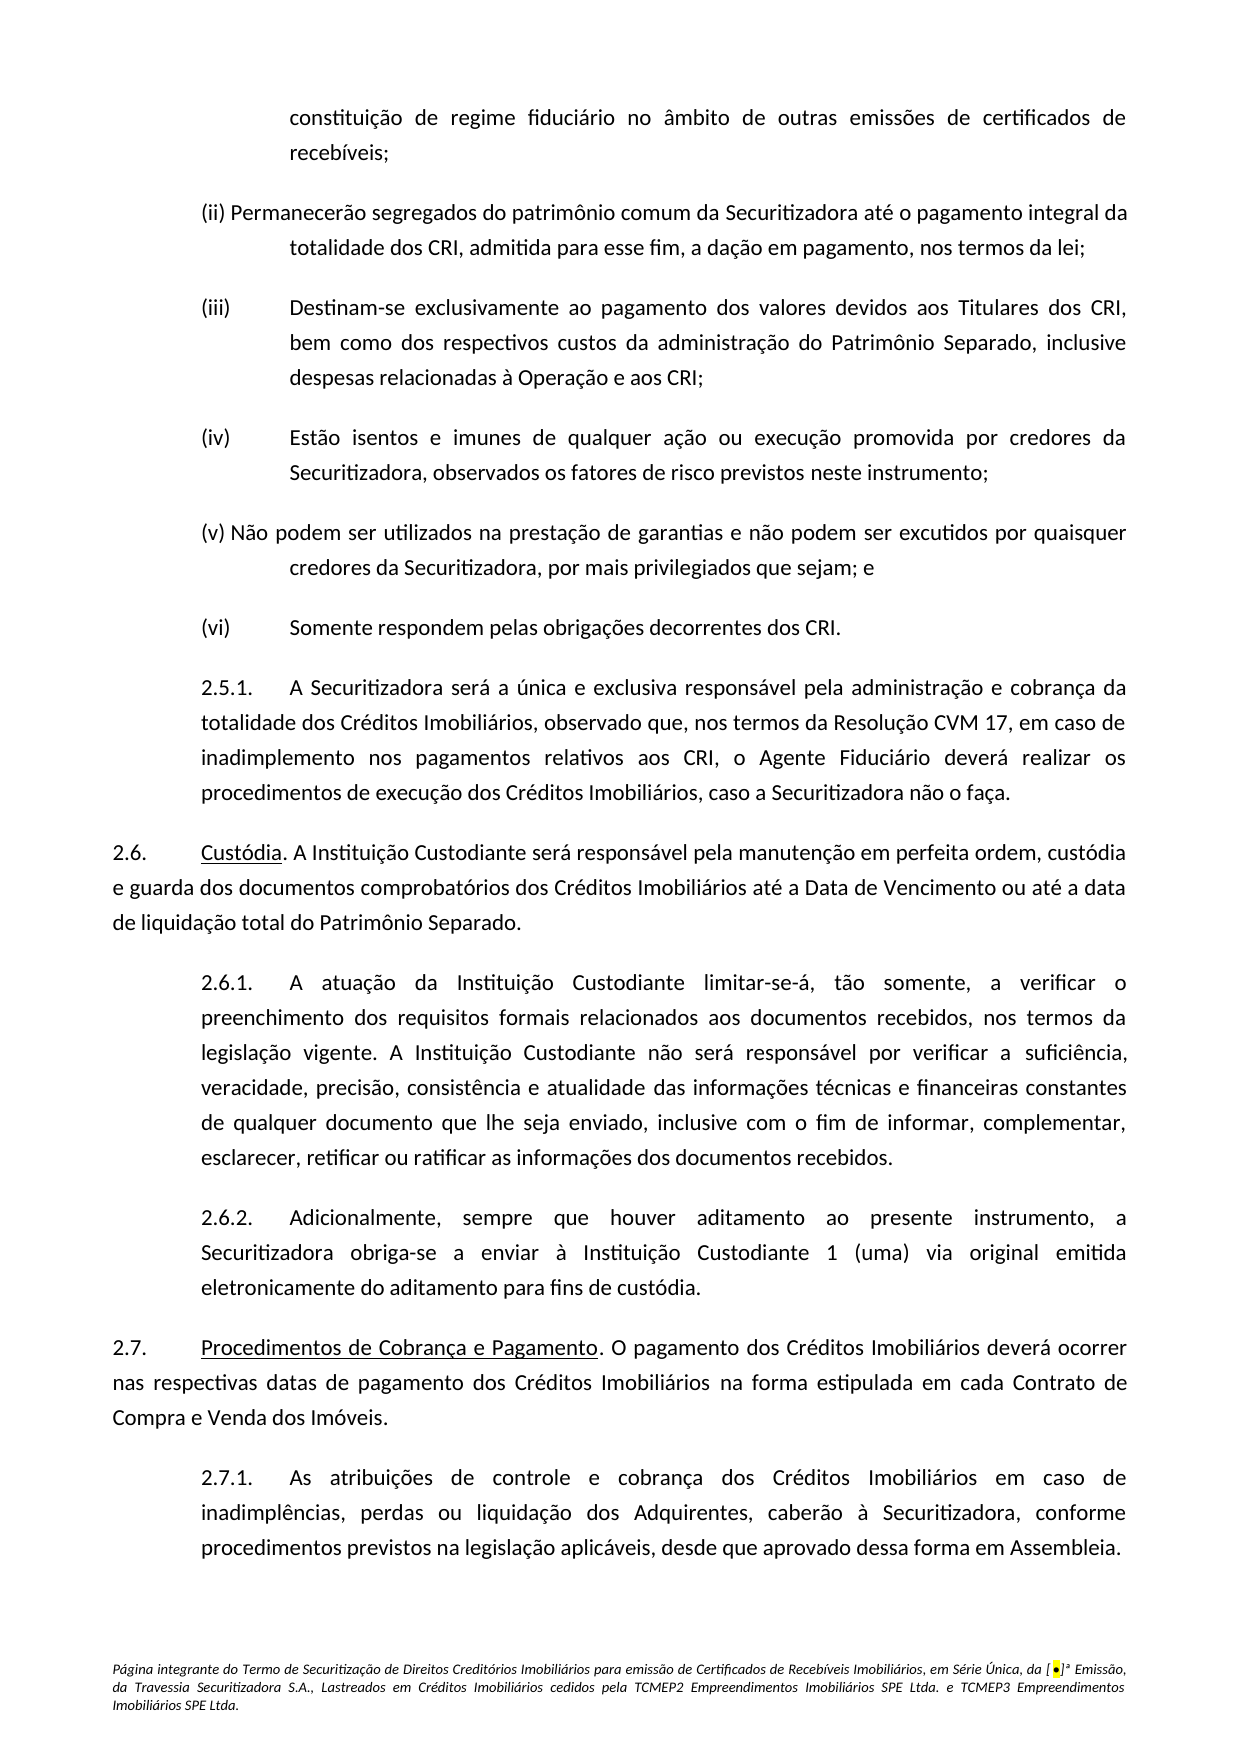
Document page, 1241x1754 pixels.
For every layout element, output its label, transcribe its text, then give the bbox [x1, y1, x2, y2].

list Destinam-se exclusivamente ao pagamento dos valores devidos aos Titulares dos CRI, bem como dos respectivos custos da administração do Patrimônio Separado, inclusive despesas relacionadas à Operação e aos CRI; [201, 293, 1128, 391]
list Somente respondem pelas obrigações decorrentes dos CRI. [201, 613, 1128, 641]
list Permanecerão segregados do patrimônio comum da Securitizadora até o pagamento integral da totalidade dos CRI, admitida para esse fim, a dação em pagamento, nos termos da lei; [201, 198, 1128, 261]
list Custódia. A Instituição Custodiante será responsável pela manutenção em perfeita ordem, custódia e guarda dos documentos comprobatórios dos Créditos Imobiliários até a Data de Vencimento ou até a data de liquidação total do Patrimônio Separado. [112, 838, 1128, 936]
list As atribuições de controle e cobrança dos Créditos Imobiliários em caso de inadimplências, perdas ou liquidação dos Adquirentes, caberão à Securitizadora, conforme procedimentos previstos na legislação aplicáveis, desde que aprovado dessa forma em Assembleia. [201, 1463, 1128, 1561]
list Procedimentos de Cobrança e Pagamento. O pagamento dos Créditos Imobiliários deverá ocorrer nas respectivas datas de pagamento dos Créditos Imobiliários na forma estipulada em cada Contrato de Compra e Venda dos Imóveis. [112, 1333, 1128, 1431]
list Adicionalmente, sempre que houver aditamento ao presente instrumento, a Securitizadora obriga-se a enviar à Instituição Custodiante 1 (uma) via original emitida eletronicamente do aditamento para fins de custódia. [201, 1203, 1128, 1301]
list A atuação da Instituição Custodiante limitar-se-á, tão somente, a verificar o preenchimento dos requisitos formais relacionados aos documentos recebidos, nos termos da legislação vigente. A Instituição Custodiante não será responsável por verificar a suficiência, veracidade, precisão, consistência e atualidade das informações técnicas e financeiras constantes de qualquer documento que lhe seja enviado, inclusive com o fim de informar, complementar, esclarecer, retificar ou ratificar as informações dos documentos recebidos. [201, 968, 1128, 1171]
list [201, 103, 1128, 166]
list A Securitizadora será a única e exclusiva responsável pela administração e cobrança da totalidade dos Créditos Imobiliários, observado que, nos termos da Resolução CVM 17, em caso de inadimplemento nos pagamentos relativos aos CRI, o Agente Fiduciário deverá realizar os procedimentos de execução dos Créditos Imobiliários, caso a Securitizadora não o faça. [201, 673, 1128, 806]
list Não podem ser utilizados na prestação de garantias e não podem ser excutidos por quaisquer credores da Securitizadora, por mais privilegiados que sejam; e [201, 518, 1128, 581]
list Estão isentos e imunes de qualquer ação ou execução promovida por credores da Securitizadora, observados os fatores de risco previstos neste instrumento; [201, 423, 1128, 486]
